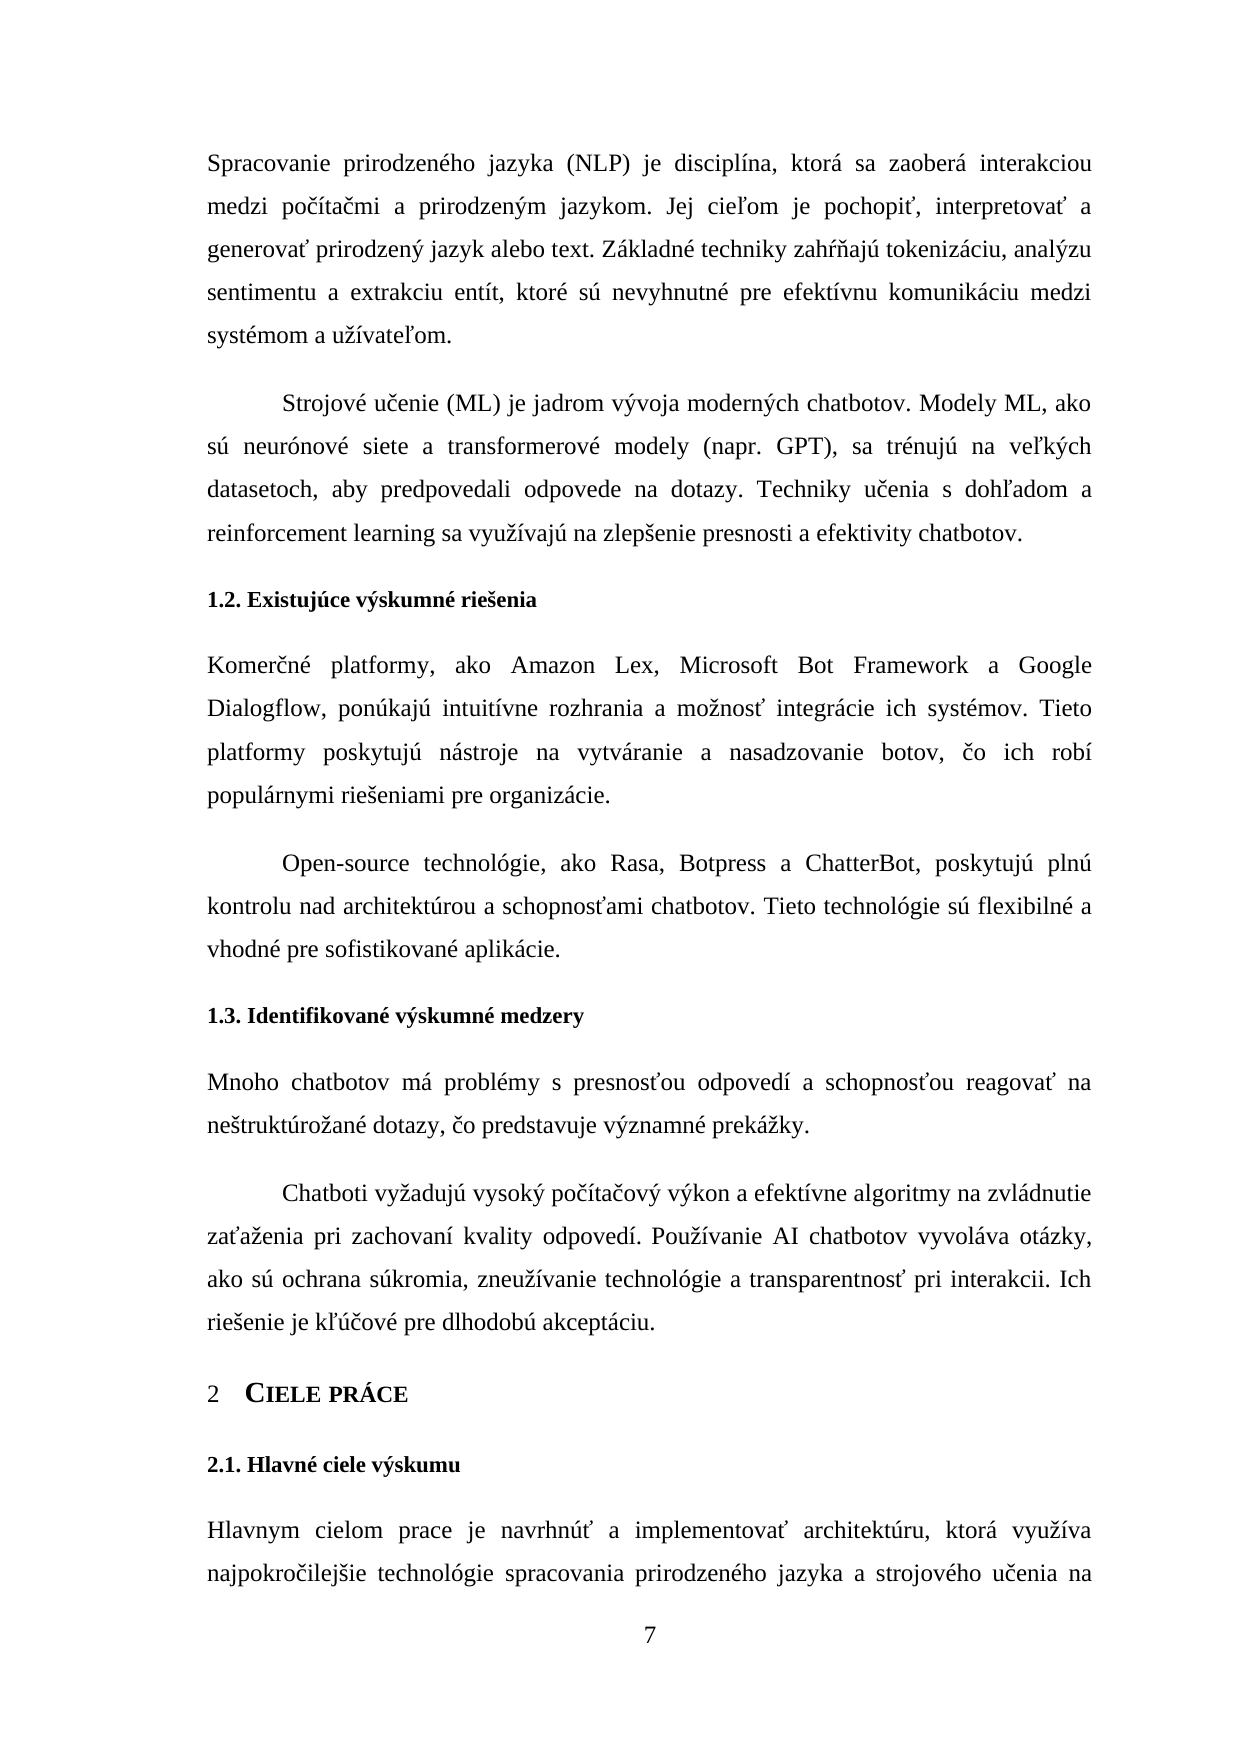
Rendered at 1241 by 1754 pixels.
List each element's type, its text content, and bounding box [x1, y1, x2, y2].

text Spracovanie prirodzeného jazyka (NLP) je disciplína, ktorá sa zaoberá interakciou medzi počítačmi a prirodzeným jazykom. Jej cieľom je pochopiť, interpretovať a generovať prirodzený jazyk alebo text. Základné techniky zahŕňajú tokenizáciu, analýzu sentimentu a extrakciu entít, ktoré sú nevyhnutné pre efektívnu komunikáciu medzi systémom a užívateľom. [207, 148, 1092, 349]
text Chatboti vyžadujú vysoký počítačový výkon a efektívne algoritmy na zvládnutie zaťaženia pri zachovaní kvality odpovedí. Používanie AI chatbotov vyvoláva otázky, ako sú ochrana súkromia, zneužívanie technológie a transparentnosť pri interakcii. Ich riešenie je kľúčové pre dlhodobú akceptáciu. [207, 1178, 1092, 1336]
subtitle 1.3. Identifikované výskumné medzery [207, 1002, 1092, 1028]
list Ciele práce [207, 1375, 1092, 1409]
text Strojové učenie (ML) je jadrom vývoja moderných chatbotov. Modely ML, ako sú neurónové siete a transformerové modely (napr. GPT), sa trénujú na veľkých datasetoch, aby predpovedali odpovede na dotazy. Techniky učenia s dohľadom a reinforcement learning sa využívajú na zlepšenie presnosti a efektivity chatbotov. [207, 388, 1092, 546]
text Open-source technológie, ako Rasa, Botpress a ChatterBot, poskytujú plnú kontrolu nad architektúrou a schopnosťami chatbotov. Tieto technológie sú flexibilné a vhodné pre sofistikované aplikácie. [207, 848, 1092, 963]
text Mnoho chatbotov má problémy s presnosťou odpovedí a schopnosťou reagovať na neštruktúrožané dotazy, čo predstavuje významné prekážky. [207, 1067, 1092, 1138]
subtitle 2.1. Hlavné ciele výskumu [207, 1451, 1092, 1477]
text Komerčné platformy, ako Amazon Lex, Microsoft Bot Framework a Google Dialogflow, ponúkajú intuitívne rozhrania a možnosť integrácie ich systémov. Tieto platformy poskytujú nástroje na vytváranie a nasadzovanie botov, čo ich robí populárnymi riešeniami pre organizácie. [207, 650, 1092, 808]
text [207, 1515, 1092, 1587]
subtitle 1.2. Existujúce výskumné riešenia [207, 586, 1092, 612]
